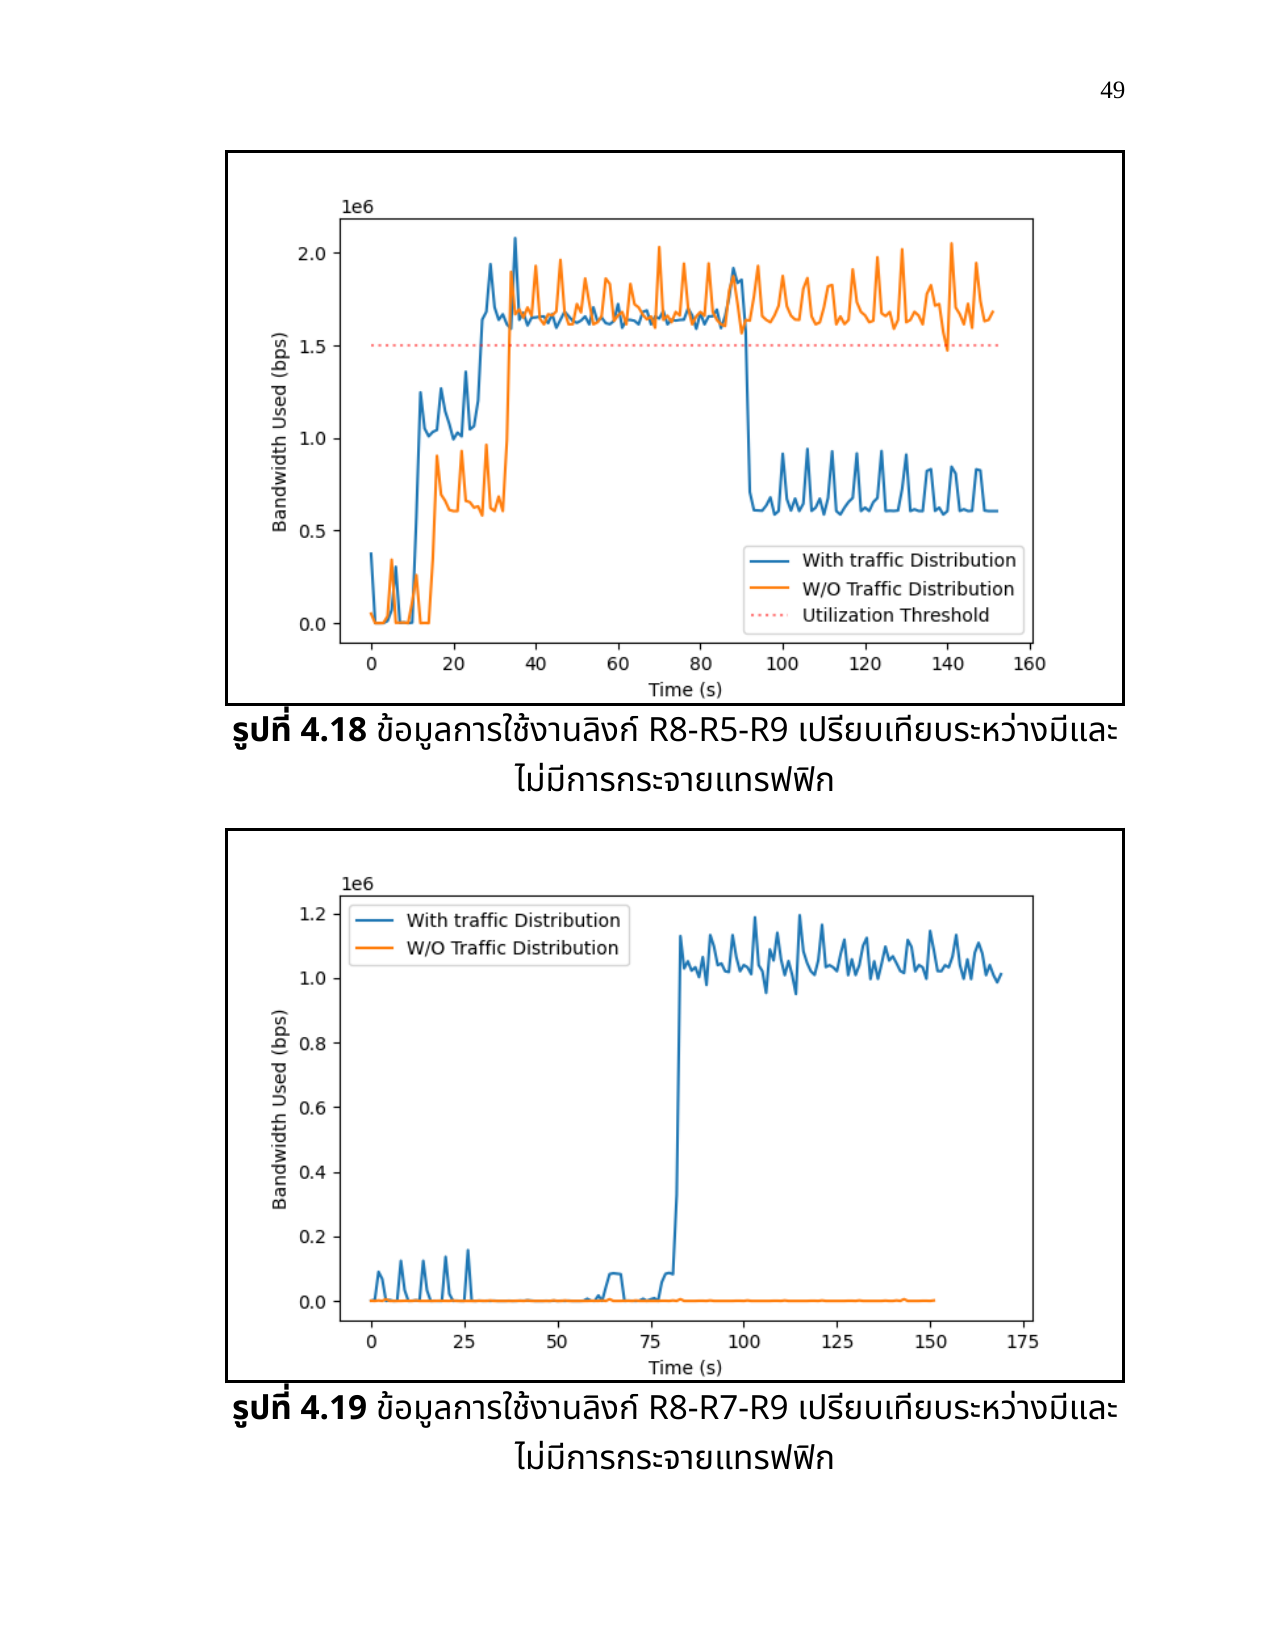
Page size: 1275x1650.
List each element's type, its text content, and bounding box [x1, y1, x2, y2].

text รูปที่ 4.19 ข้อมูลการใช้งานลิงก์ R8-R7-R9 เปรียบเทียบระหว่างมีและไม่มีการกระจายแทรฟฟิก [225, 1383, 1125, 1484]
picture [228, 831, 1122, 1380]
text รูปที่ 4.18 ข้อมูลการใช้งานลิงก์ R8-R5-R9 เปรียบเทียบระหว่างมีและไม่มีการกระจายแทรฟฟิก [225, 706, 1125, 807]
picture [228, 153, 1122, 703]
